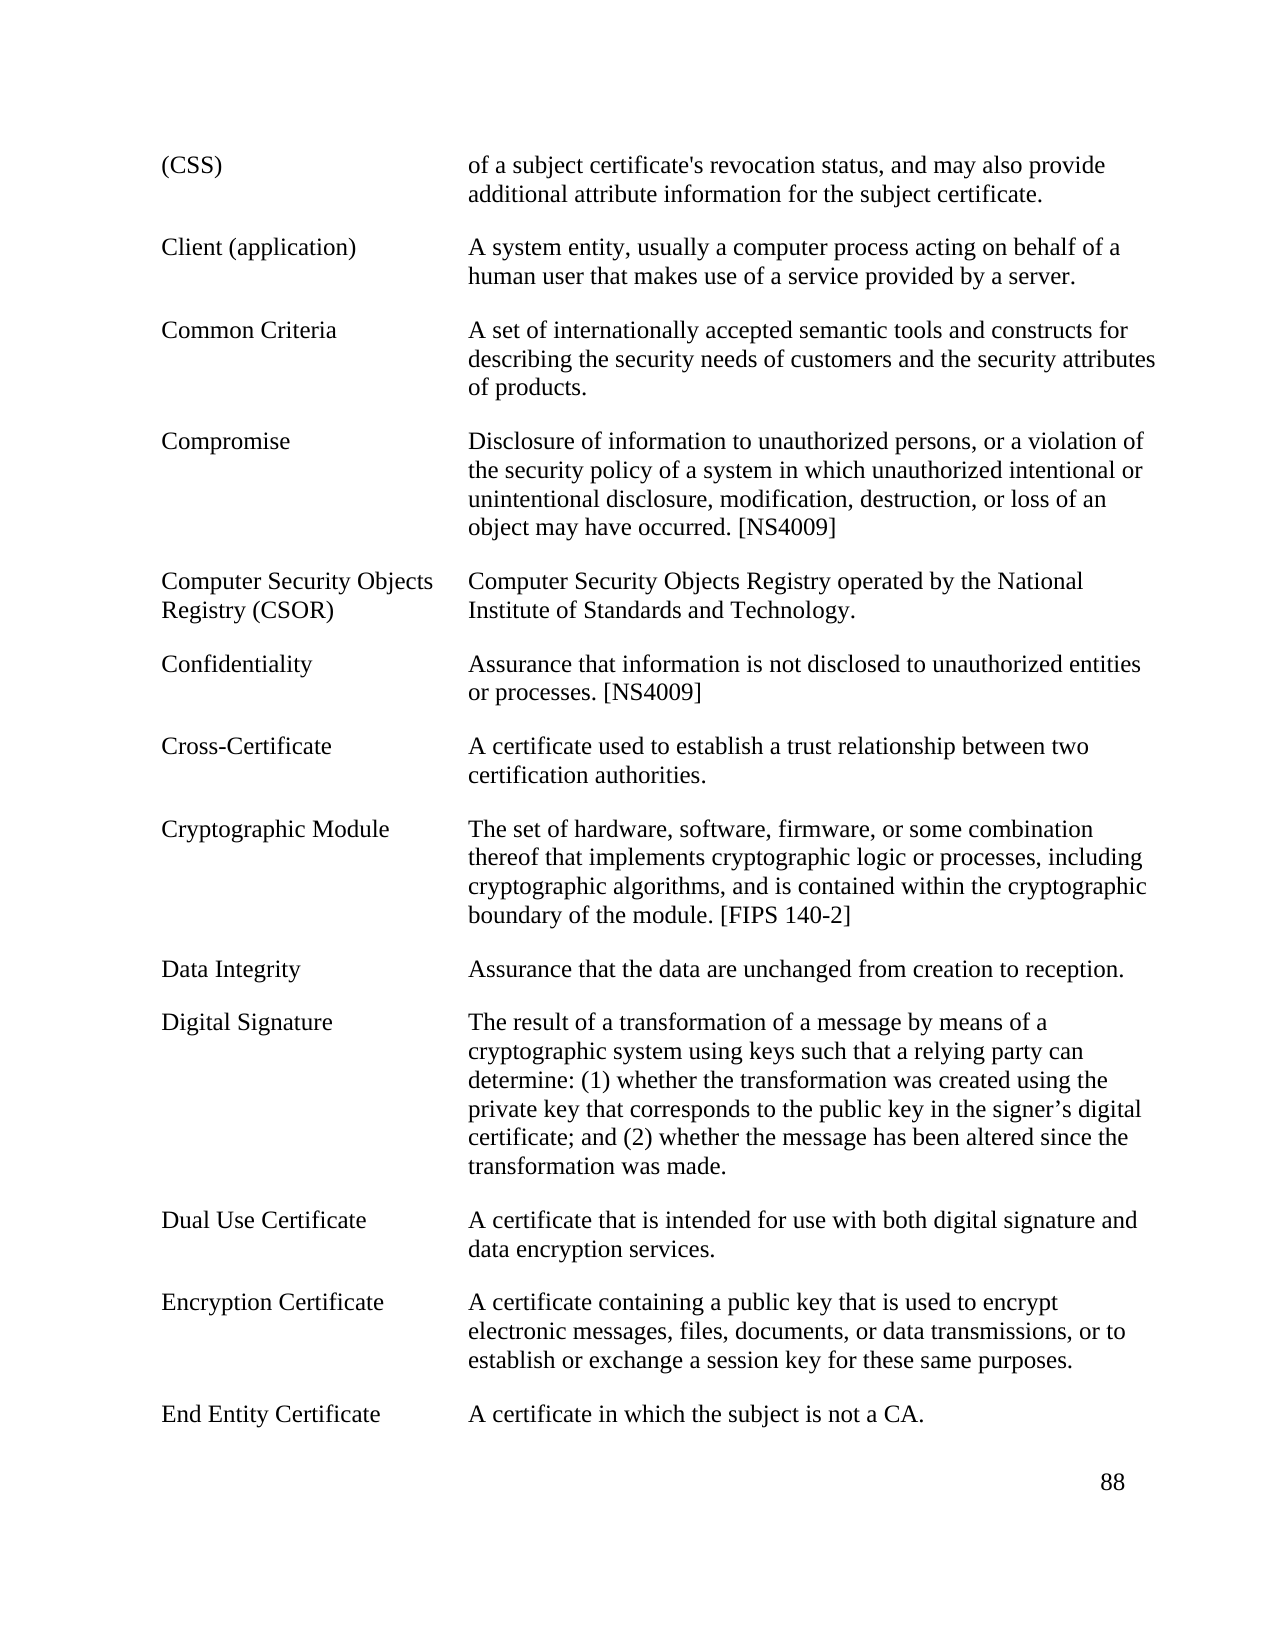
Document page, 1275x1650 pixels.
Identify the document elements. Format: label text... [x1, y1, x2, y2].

table_cell A set of internationally accepted semantic tools and constructs for describing the security needs of customers and the security attributes of products. [457, 315, 1173, 426]
table_cell A certificate that is intended for use with both digital signature and data encryption services. [457, 1205, 1173, 1287]
table_cell Computer Security Objects Registry (CSOR) [150, 566, 457, 649]
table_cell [150, 150, 457, 232]
table_cell Computer Security Objects Registry operated by the National Institute of Standards and Technology. [457, 566, 1173, 649]
table_cell Client (application) [150, 233, 457, 315]
table_cell Confidentiality [150, 649, 457, 731]
table_cell Disclosure of information to unauthorized persons, or a violation of the security policy of a system in which unauthorized intentional or unintentional disclosure, modification, destruction, or loss of an object may have occurred. [NS4009] [457, 426, 1173, 566]
table_cell The result of a transformation of a message by means of a cryptographic system using keys such that a relying party can determine: (1) whether the transformation was created using the private key that corresponds to the public key in the signer’s digital certificate; and (2) whether the message has been altered since the transformation was made. [457, 1008, 1173, 1205]
table_cell Assurance that information is not disclosed to unauthorized entities or processes. [NS4009] [457, 649, 1173, 731]
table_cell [457, 150, 1173, 232]
table_cell End Entity Certificate [150, 1399, 457, 1452]
table_cell Digital Signature [150, 1008, 457, 1205]
table_cell A certificate containing a public key that is used to encrypt electronic messages, files, documents, or data transmissions, or to establish or exchange a session key for these same purposes. [457, 1288, 1173, 1399]
table_cell Encryption Certificate [150, 1288, 457, 1399]
table_cell A certificate used to establish a trust relationship between two certification authorities. [457, 731, 1173, 814]
table_cell A system entity, usually a computer process acting on behalf of a human user that makes use of a service provided by a server. [457, 233, 1173, 315]
table_cell Cryptographic Module [150, 814, 457, 954]
table_cell Cross-Certificate [150, 731, 457, 814]
table_cell Dual Use Certificate [150, 1205, 457, 1287]
table_cell Assurance that the data are unchanged from creation to reception. [457, 954, 1173, 1007]
table_cell The set of hardware, software, firmware, or some combination thereof that implements cryptographic logic or processes, including cryptographic algorithms, and is contained within the cryptographic boundary of the module. [FIPS 140-2] [457, 814, 1173, 954]
table_cell Compromise [150, 426, 457, 566]
table_cell Data Integrity [150, 954, 457, 1007]
table_cell Common Criteria [150, 315, 457, 426]
table_cell A certificate in which the subject is not a CA. [457, 1399, 1173, 1452]
